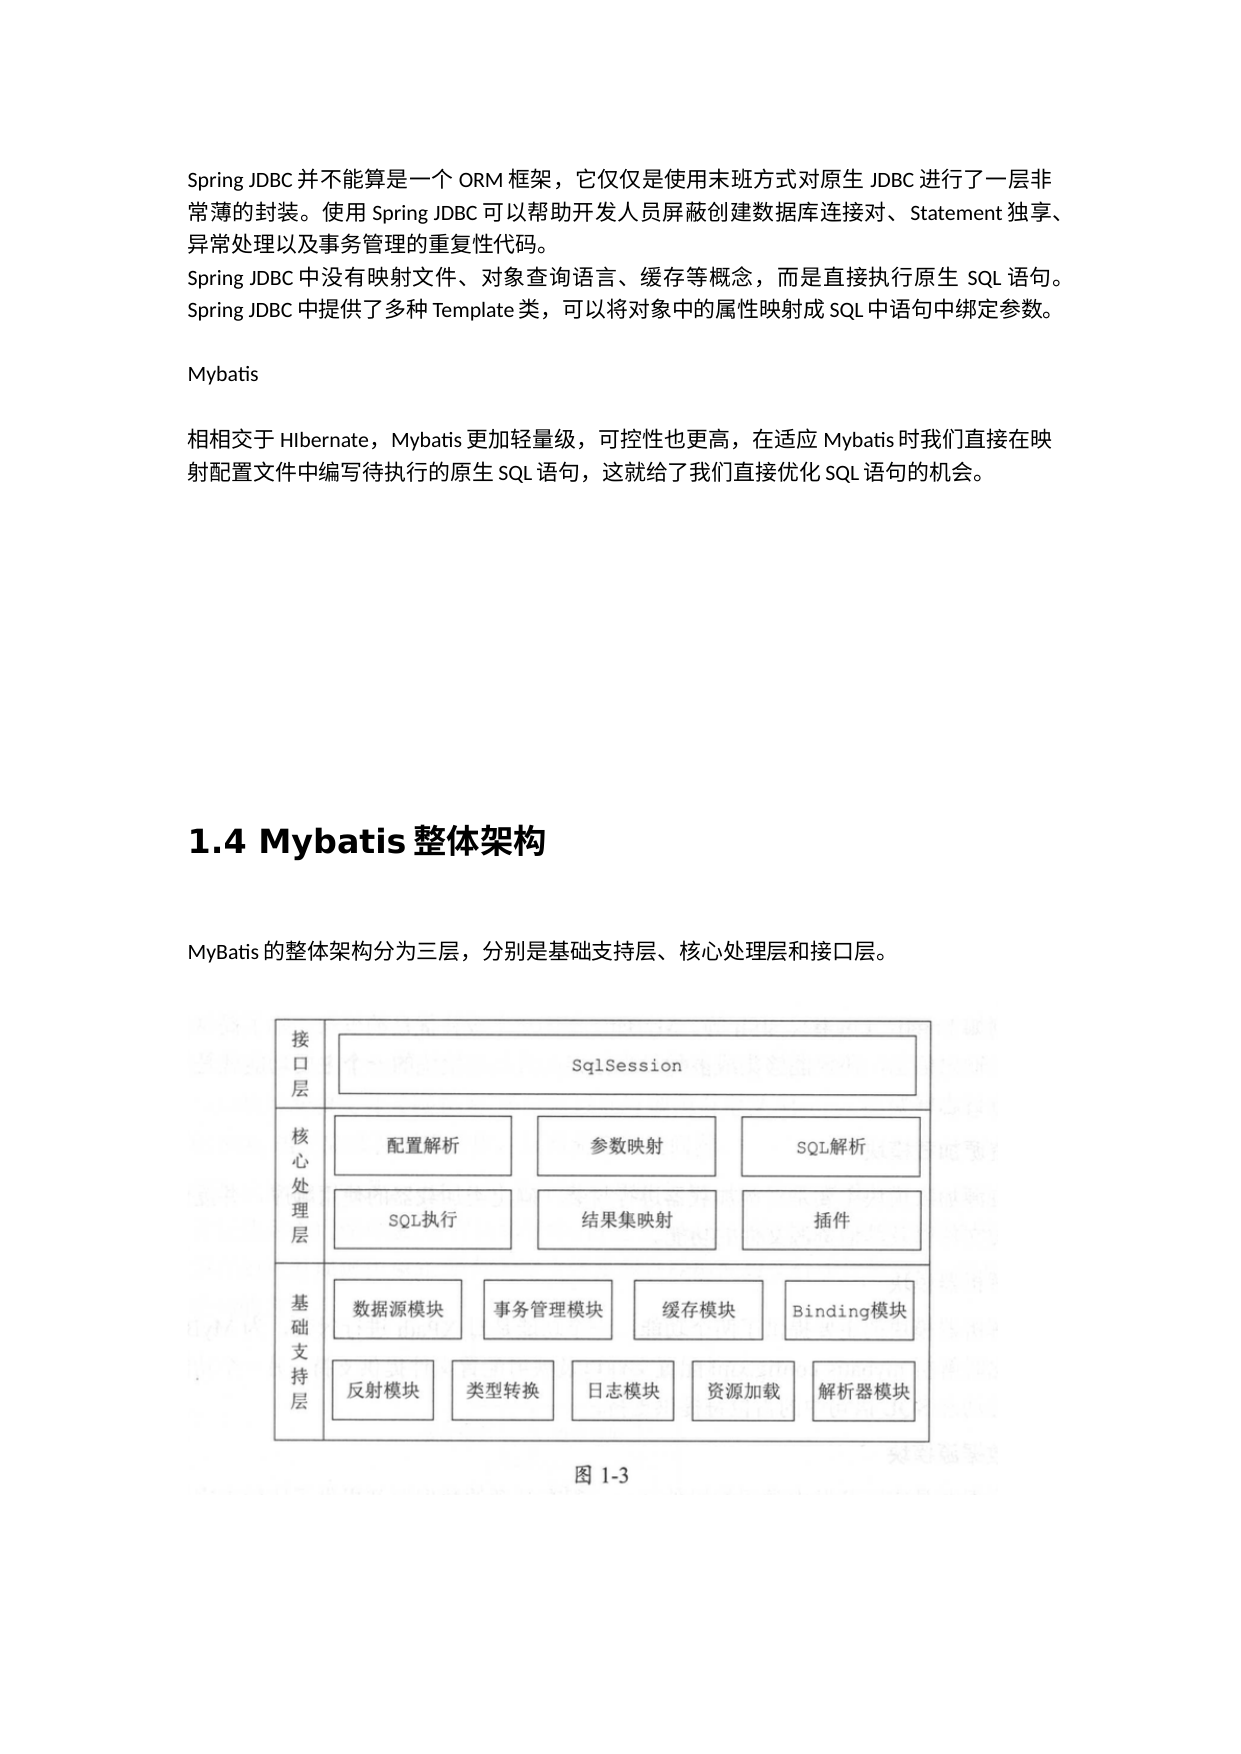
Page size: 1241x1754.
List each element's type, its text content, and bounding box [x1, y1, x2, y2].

text Mybatis [187, 357, 1053, 389]
text MyBatis的整体架构分为三层，分别是基础支持层、核心处理层和接口层。 [187, 933, 1053, 966]
subtitle 1.4 Mybatis整体架构 [187, 807, 1053, 872]
text Spring JDBC中没有映射文件、对象查询语言、缓存等概念，而是直接执行原生SQL语句。Spring JDBC中提供了多种Template类，可以将对象中的属性映射成SQL中语句中绑定参数。 [187, 259, 1053, 324]
text Spring JDBC并不能算是一个ORM框架，它仅仅是使用末班方式对原生JDBC进行了一层非常薄的封装。使用Spring JDBC可以帮助开发人员屏蔽创建数据库连接对、Statement独享、异常处理以及事务管理的重复性代码。 [187, 162, 1053, 259]
text 相相交于HIbernate，Mybatis更加轻量级，可控性也更高，在适应Mybatis时我们直接在映射配置文件中编写待执行的原生SQL语句，这就给了我们直接优化SQL语句的机会。 [187, 422, 1053, 487]
picture [187, 998, 998, 1495]
